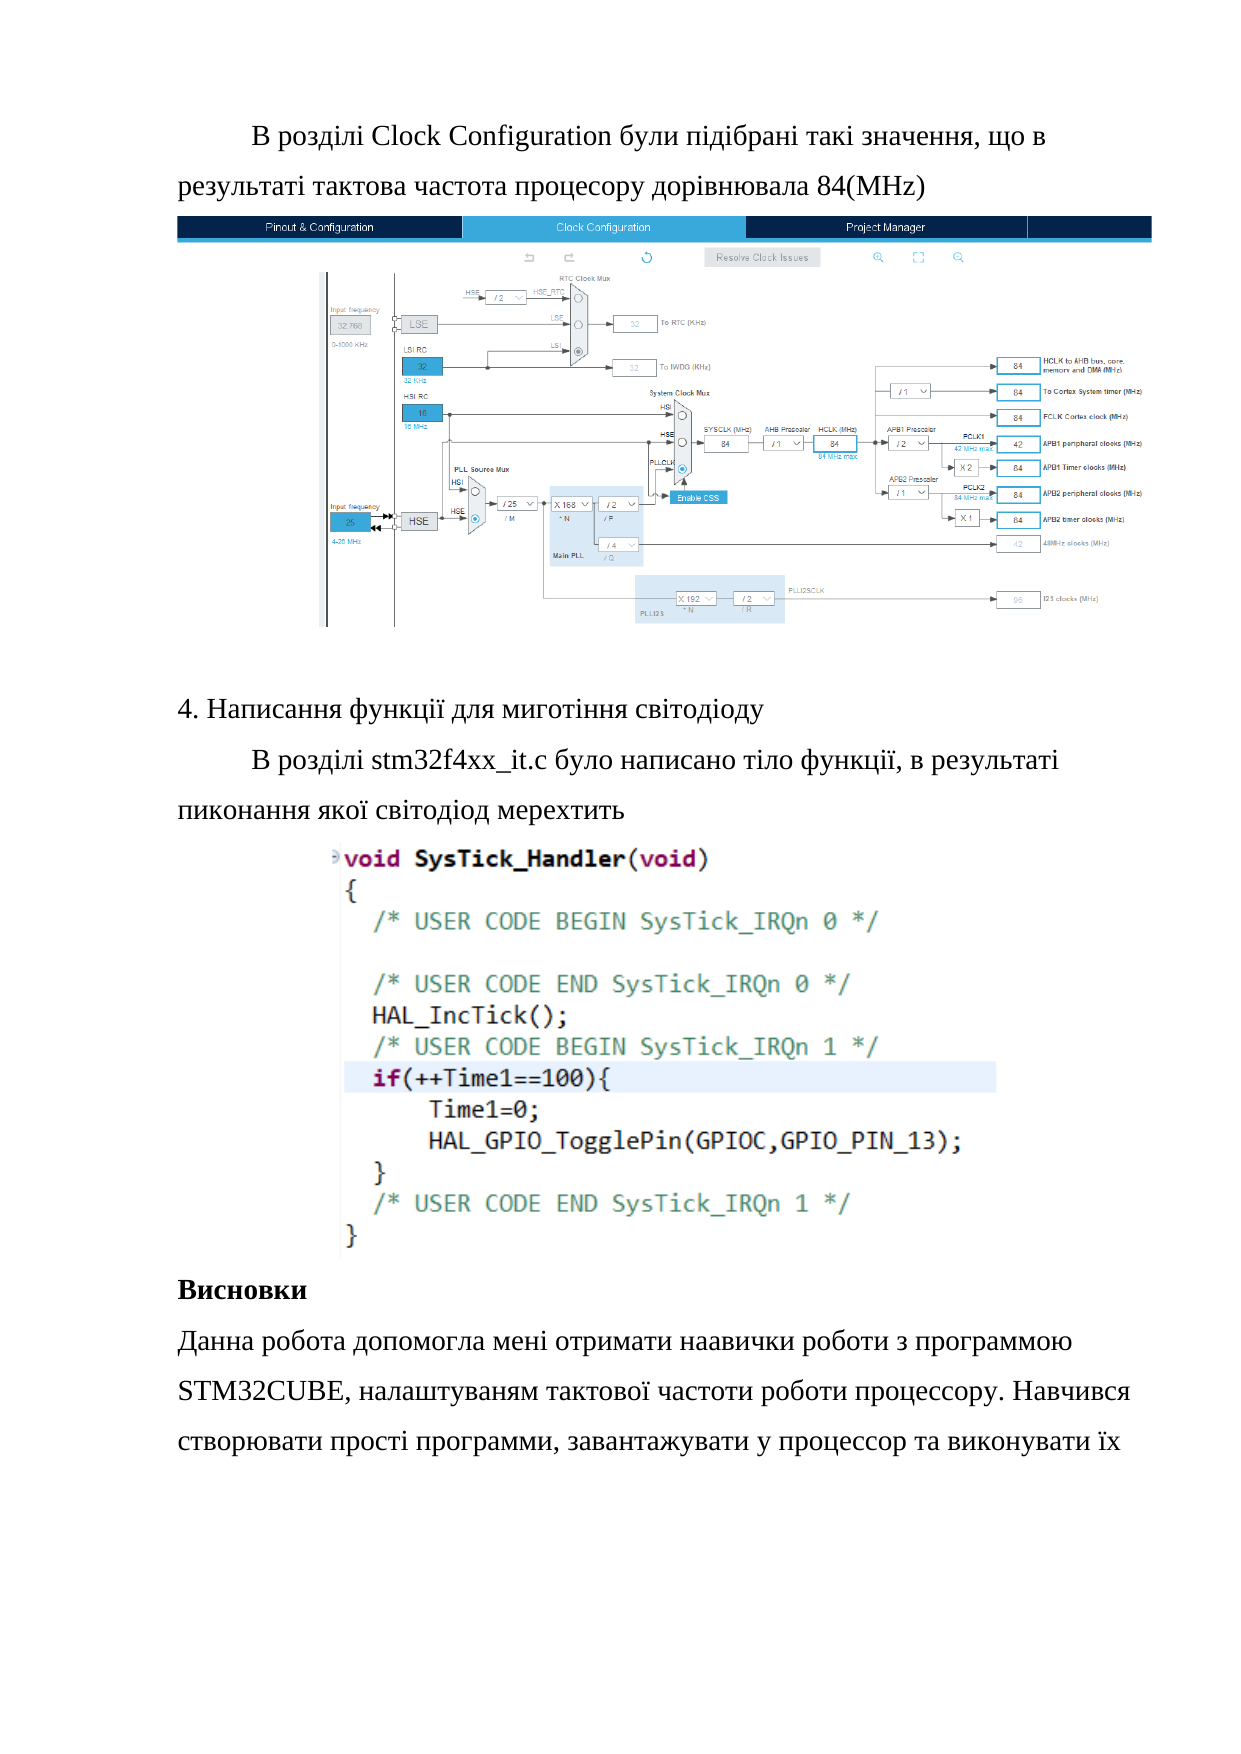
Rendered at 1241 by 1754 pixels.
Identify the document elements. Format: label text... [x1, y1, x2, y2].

text Висновки [177, 1272, 1152, 1306]
text В розділі stm32f4xx_it.c було написано тіло функції, в результаті пиконання якої світодіод мерехтить [177, 742, 1152, 826]
text Данна робота допомогла мені отримати наавички роботи з программою STM32CUBE, налаштуваням тактової частоти роботи процессору. Навчився створювати простi программи, завантажувати у процессор та виконувати їх [177, 1323, 1152, 1457]
picture [177, 216, 1152, 627]
text 4. Написання функції для миготіння світодіоду [177, 691, 1152, 725]
text В розділі Clock Configuration були підібрані такі значення, що в результаті тактова частота процесору дорівнювала 84(MHz) [177, 118, 1152, 216]
